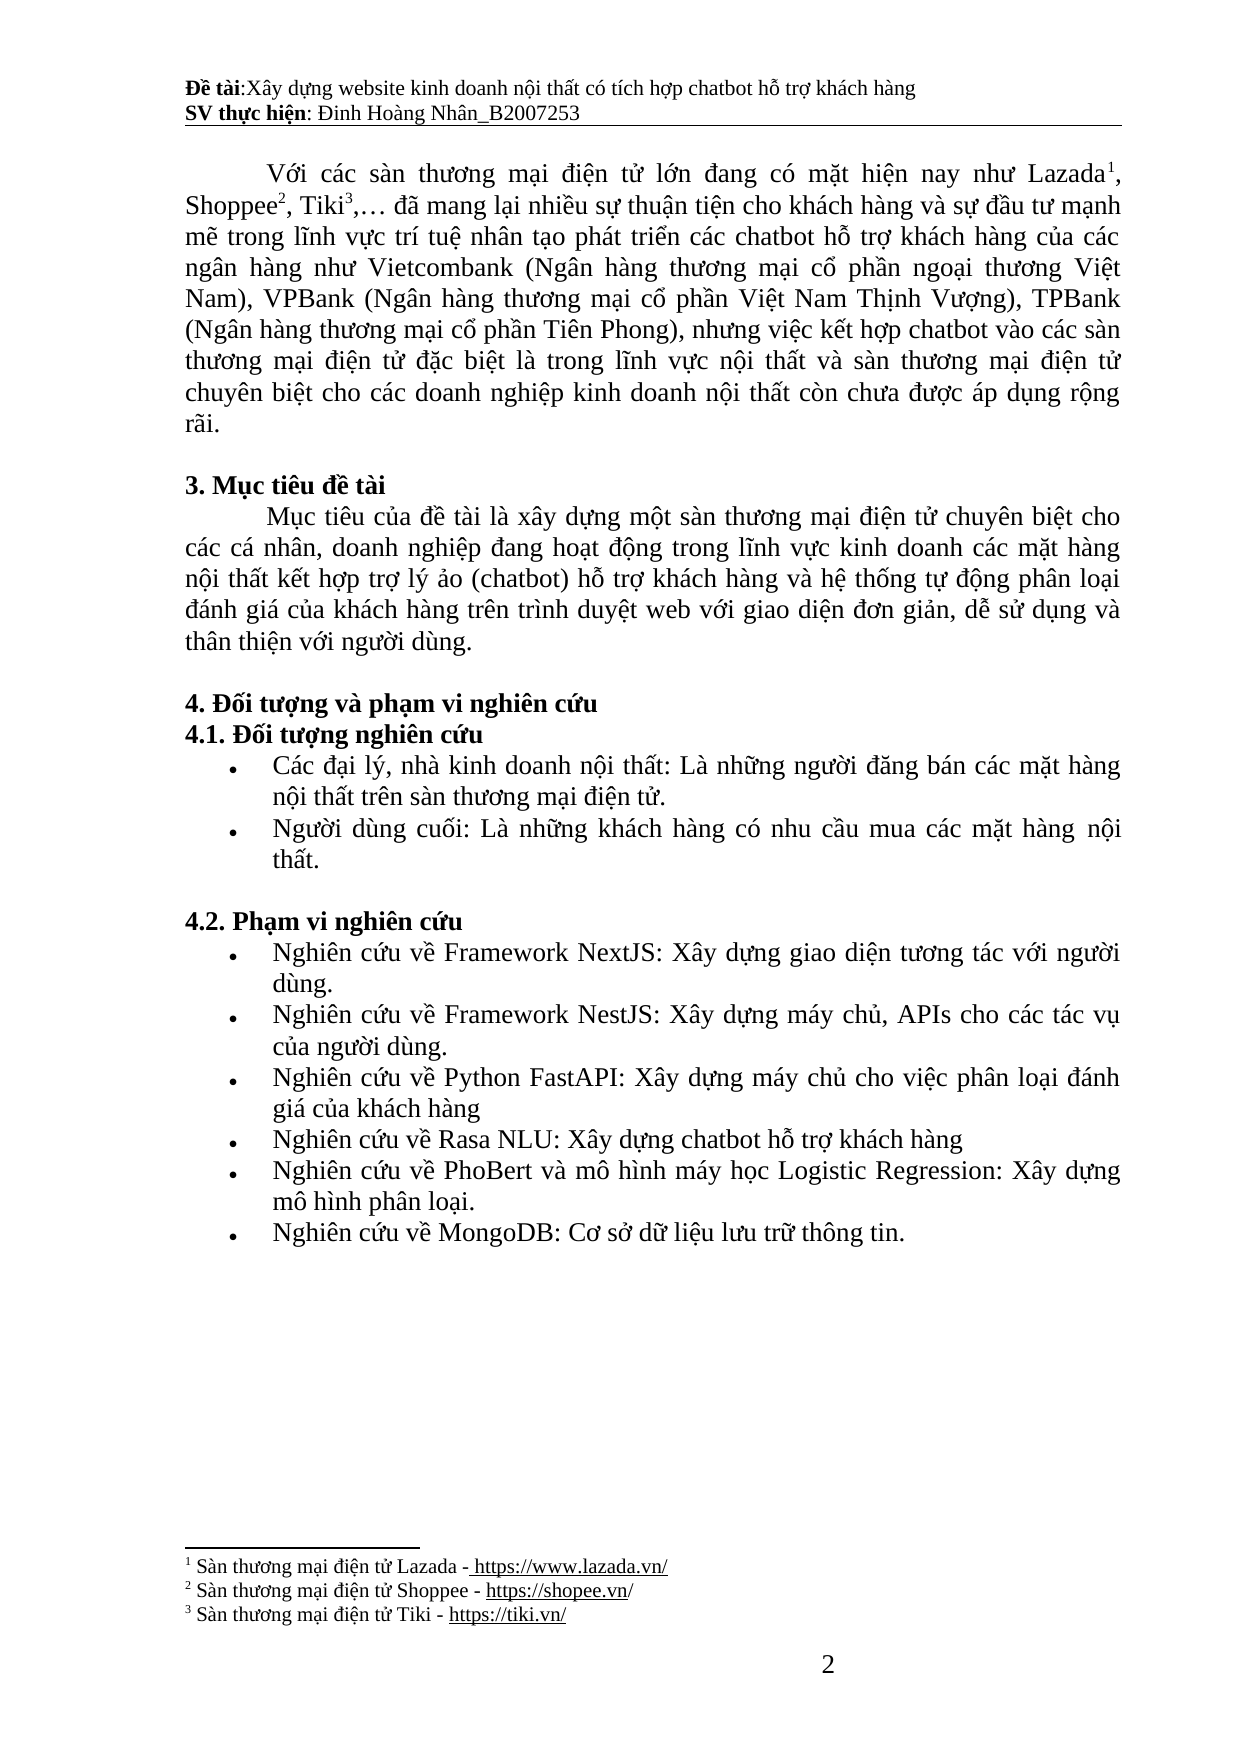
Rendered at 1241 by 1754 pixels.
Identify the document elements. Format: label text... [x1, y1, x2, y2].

list Với các sàn thương mại điện tử lớn đang có mặt hiện nay như Lazada, Shoppee, Tiki,… đã mang lại nhiều sự thuận tiện cho khách hàng và sự đầu tư mạnh mẽ trong lĩnh vực trí tuệ nhân tạo phát triển các chatbot hỗ trợ khách hàng của các ngân hàng như Vietcombank (Ngân hàng thương mại cổ phần ngoại thương Việt Nam), VPBank (Ngân hàng thương mại cổ phần Việt Nam Thịnh Vượng), TPBank (Ngân hàng thương mại cổ phần Tiên Phong), nhưng việc kết hợp chatbot vào các sàn thương mại điện tử đặc biệt là trong lĩnh vực nội thất và sàn thương mại điện tử chuyên biệt cho các doanh nghiệp kinh doanh nội thất còn chưa được áp dụng rộng rãi. [185, 158, 1122, 438]
list Nghiên cứu về Framework NestJS: Xây dựng máy chủ, APIs cho các tác vụ của người dùng. [228, 998, 1122, 1061]
list Phạm vi nghiên cứu [185, 905, 1122, 936]
list Nghiên cứu về MongoDB: Cơ sở dữ liệu lưu trữ thông tin. [228, 1217, 1122, 1248]
list Đối tượng và phạm vi nghiên cứu [185, 687, 1122, 718]
list Các đại lý, nhà kinh doanh nội thất: Là những người đăng bán các mặt hàng nội thất trên sàn thương mại điện tử. [228, 749, 1122, 812]
list Mục tiêu của đề tài là xây dựng một sàn thương mại điện tử chuyên biệt cho các cá nhân, doanh nghiệp đang hoạt động trong lĩnh vực kinh doanh các mặt hàng nội thất kết hợp trợ lý ảo (chatbot) hỗ trợ khách hàng và hệ thống tự động phân loại đánh giá của khách hàng trên trình duyệt web với giao diện đơn giản, dễ sử dụng và thân thiện với người dùng. [185, 500, 1122, 656]
list Nghiên cứu về Rasa NLU: Xây dựng chatbot hỗ trợ khách hàng [228, 1123, 1122, 1154]
list Nghiên cứu về PhoBert và mô hình máy học Logistic Regression: Xây dựng mô hình phân loại. [228, 1154, 1122, 1217]
list Nghiên cứu về Framework NextJS: Xây dựng giao diện tương tác với người dùng. [228, 936, 1122, 998]
list Người dùng cuối: Là những khách hàng có nhu cầu mua các mặt hàng nội thất. [228, 812, 1122, 874]
list Đối tượng nghiên cứu [185, 718, 1122, 749]
list Nghiên cứu về Python FastAPI: Xây dựng máy chủ cho việc phân loại đánh giá của khách hàng [228, 1061, 1122, 1123]
list Mục tiêu đề tài [185, 469, 1122, 500]
